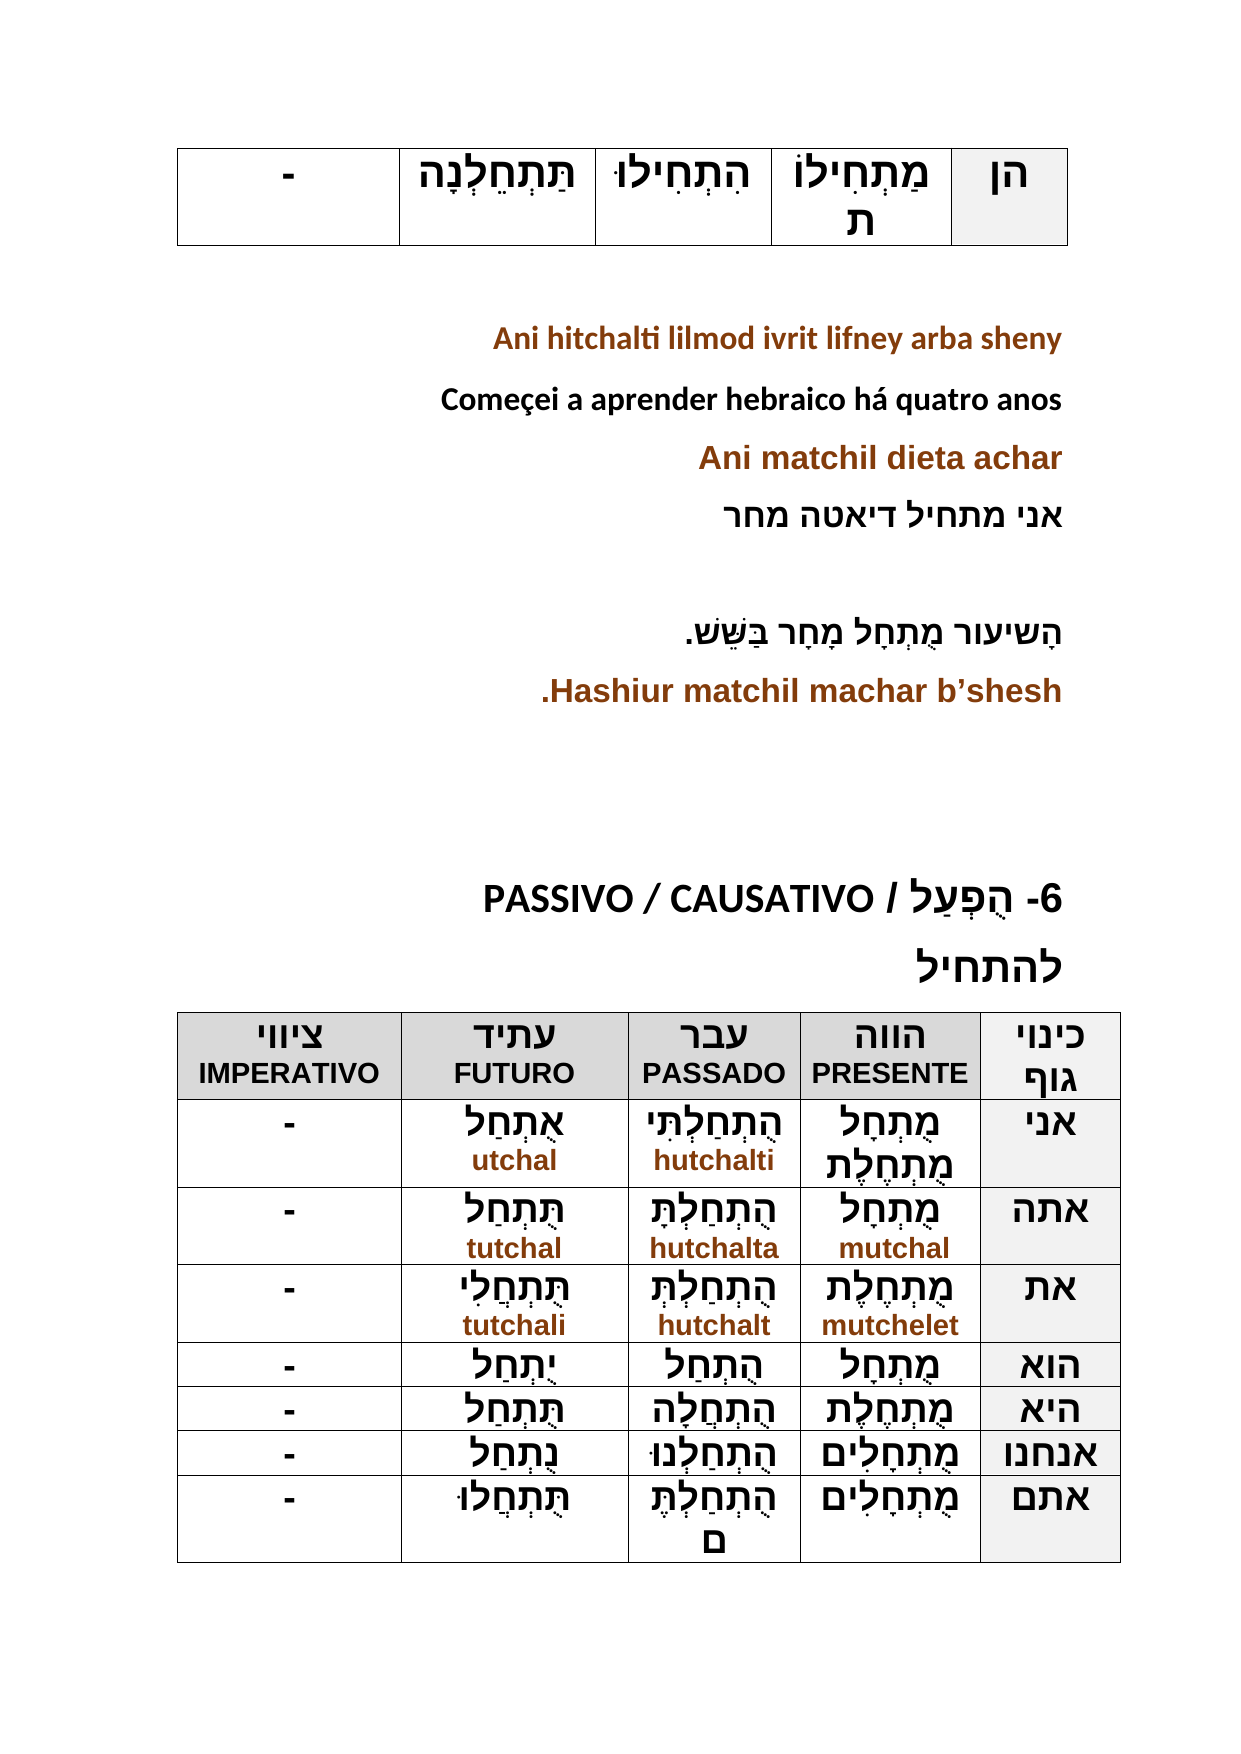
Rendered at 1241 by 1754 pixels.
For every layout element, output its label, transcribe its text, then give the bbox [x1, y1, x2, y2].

table_cell תֻּתְחֲלִי tutchali [402, 1265, 628, 1342]
table_cell הוא [981, 1343, 1120, 1386]
table_cell - [178, 1100, 401, 1187]
table_cell - [178, 1188, 401, 1264]
table_cell הֻתְחַלְתֶּם [629, 1476, 800, 1562]
table_cell אנחנו [981, 1431, 1120, 1474]
table_cell אֻתְחַל utchal [402, 1100, 628, 1187]
text Começei a aprender hebraico há quatro anos [177, 378, 1063, 418]
table_header עבר PASSADO [629, 1013, 800, 1099]
table_cell מֻתְחָל [801, 1343, 980, 1386]
table_cell - [178, 1476, 401, 1562]
table_header כינוי גוף [981, 1013, 1120, 1099]
text אני מתחיל דיאטה מחר [177, 496, 1063, 535]
table_cell מֻתְחֶלֶת mutchelet [801, 1265, 980, 1342]
table_cell מֻתְחָל מֻתְחֶלֶת [801, 1100, 980, 1187]
table_cell הֻתְחֲלָה [629, 1387, 800, 1430]
table_cell הִתְחִילוּ [596, 149, 771, 244]
table_cell היא [981, 1387, 1120, 1430]
table_cell תֻּתְחַל tutchal [402, 1188, 628, 1264]
table_header עתיד FUTURO [402, 1013, 628, 1099]
text Ani matchil dieta achar [177, 438, 1063, 477]
table_cell הֻתְחַלְתָּ hutchalta [629, 1188, 800, 1264]
table_cell הן [952, 149, 1067, 244]
table_header הווה PRESENTE [801, 1013, 980, 1099]
text 6- הֻפְעַל / PASSIVO / CAUSATIVO [177, 872, 1063, 923]
table_cell - [178, 149, 399, 244]
text Hashiur matchil machar b’shesh. [177, 671, 1063, 709]
table_cell יֻתְחַל [402, 1343, 628, 1386]
table_cell הֻתְחַלְנוּ [629, 1431, 800, 1474]
table_cell מַתְחִילוֹת [772, 149, 951, 244]
table_cell נֻתְחַל [402, 1431, 628, 1474]
table_cell את [981, 1265, 1120, 1342]
table_cell אתה [981, 1188, 1120, 1264]
table_cell אתם [981, 1476, 1120, 1562]
text Ani hitchalti lilmod ivrit lifney arba sheny [177, 317, 1063, 358]
table_cell - [178, 1265, 401, 1342]
table_cell - [178, 1387, 401, 1430]
table_cell מֻתְחָלִים [801, 1431, 980, 1474]
table_header ציווי IMPERATIVO [178, 1013, 401, 1099]
table_cell - [178, 1343, 401, 1386]
table_cell תַּתְחֵלְנָה [400, 149, 595, 244]
table_cell - [178, 1431, 401, 1474]
table_cell תֻּתְחַל [402, 1387, 628, 1430]
table_cell הֻתְחַלְתְּ hutchalt [629, 1265, 800, 1342]
table_cell מֻתְחָלִים [801, 1476, 980, 1562]
table_cell הֻתְחַל [629, 1343, 800, 1386]
table_cell מֻתְחָל mutchal [801, 1188, 980, 1264]
table_cell הֻתְחַלְתִּי hutchalti [629, 1100, 800, 1187]
table_cell תֻּתְחֲלוּ [402, 1476, 628, 1562]
table_cell אני [981, 1100, 1120, 1187]
text הָשיעור מֻתְחָל מָחָר בַּשֵּׁשׁ. [177, 613, 1063, 651]
table_cell מֻתְחֶלֶת [801, 1387, 980, 1430]
text להתחיל [177, 944, 1063, 992]
